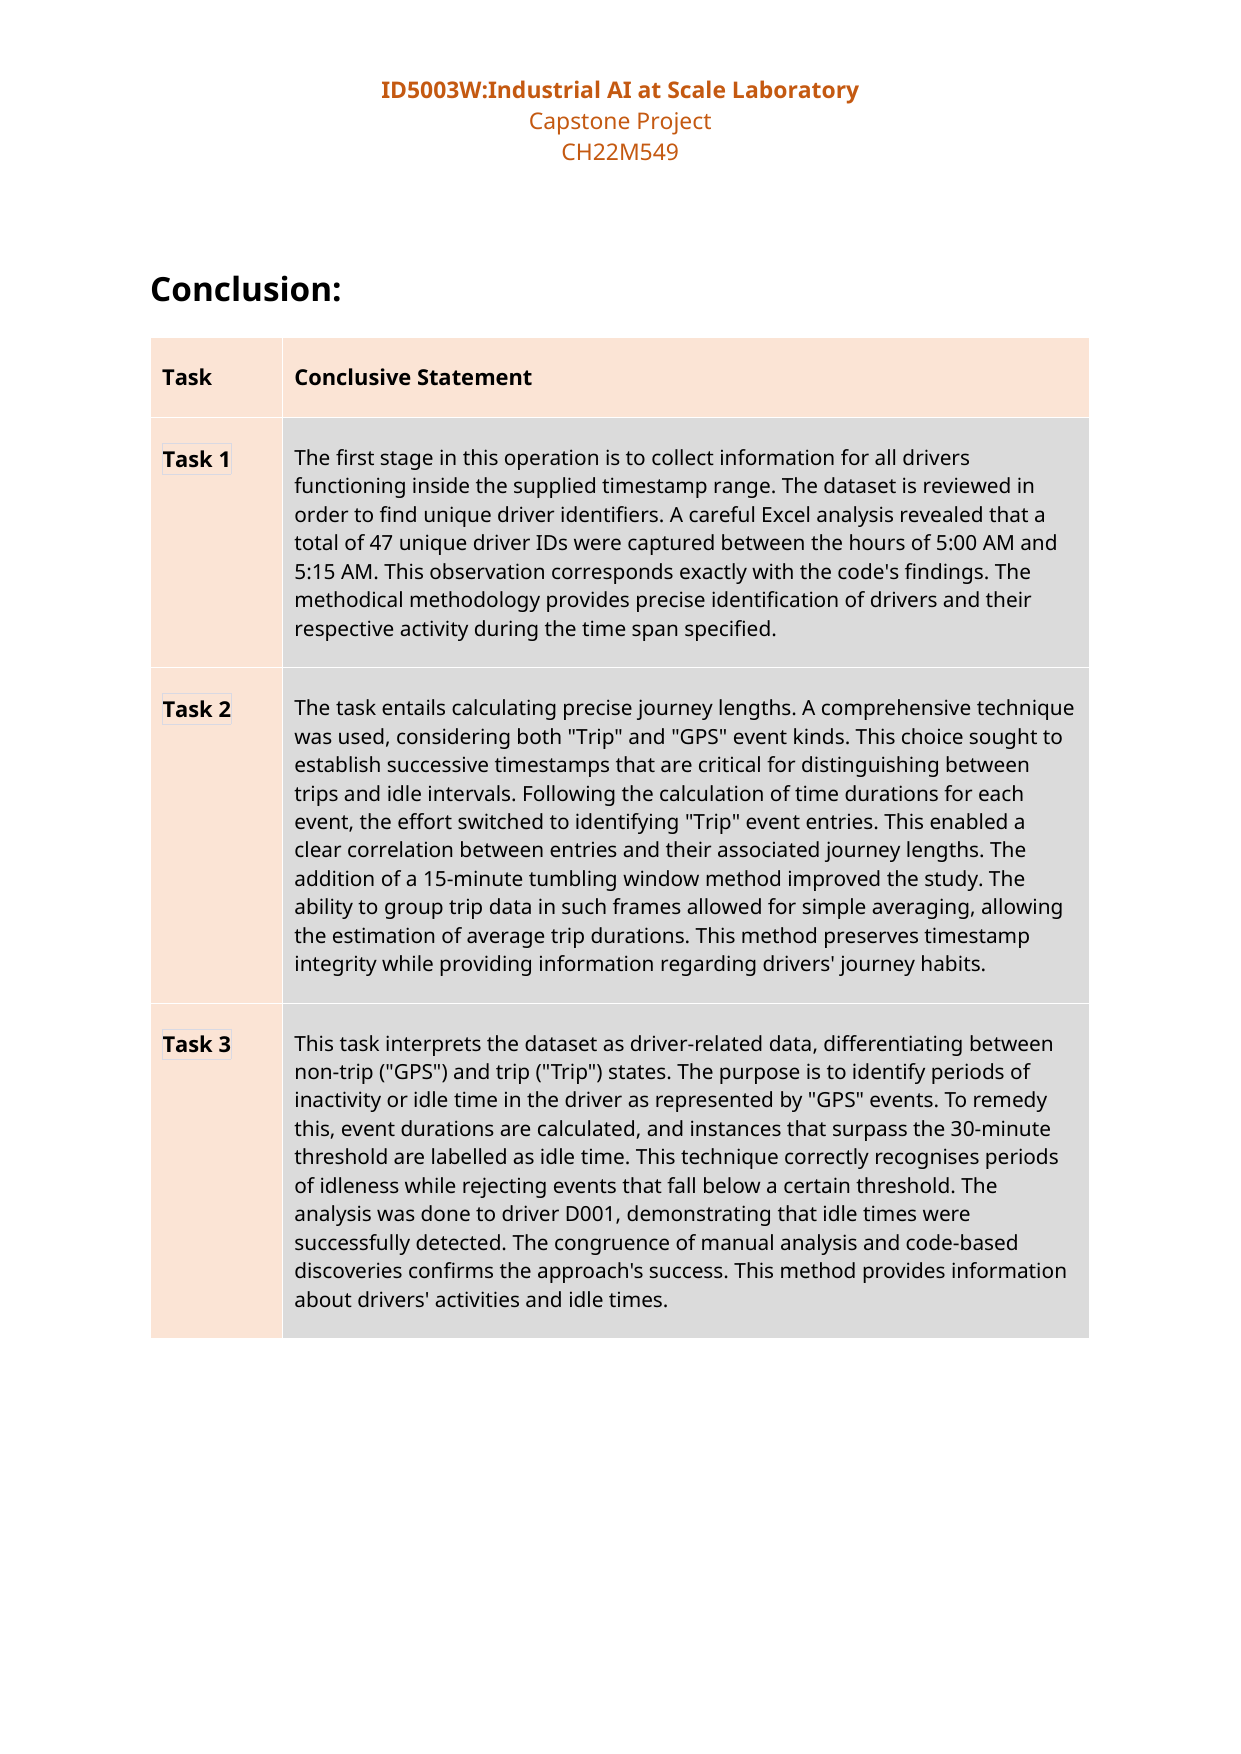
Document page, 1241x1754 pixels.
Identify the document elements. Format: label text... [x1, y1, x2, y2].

table_cell Task 2 [151, 668, 282, 1003]
table_cell This task interprets the dataset as driver-related data, differentiating between non-trip ("GPS") and trip ("Trip") states. The purpose is to identify periods of inactivity or idle time in the driver as represented by "GPS" events. To remedy this, event durations are calculated, and instances that surpass the 30-minute threshold are labelled as idle time. This technique correctly recognises periods of idleness while rejecting events that fall below a certain threshold. The analysis was done to driver D001, demonstrating that idle times were successfully detected. The congruence of manual analysis and code-based discoveries confirms the approach's success. This method provides information about drivers' activities and idle times. [283, 1004, 1089, 1338]
table_header Task [151, 338, 282, 417]
text Conclusion: [150, 266, 1090, 311]
table_cell Task 3 [151, 1004, 282, 1338]
table_header Conclusive Statement [283, 338, 1089, 417]
table_cell The task entails calculating precise journey lengths. A comprehensive technique was used, considering both "Trip" and "GPS" event kinds. This choice sought to establish successive timestamps that are critical for distinguishing between trips and idle intervals. Following the calculation of time durations for each event, the effort switched to identifying "Trip" event entries. This enabled a clear correlation between entries and their associated journey lengths. The addition of a 15-minute tumbling window method improved the study. The ability to group trip data in such frames allowed for simple averaging, allowing the estimation of average trip durations. This method preserves timestamp integrity while providing information regarding drivers' journey habits. [283, 668, 1089, 1003]
table_cell The first stage in this operation is to collect information for all drivers functioning inside the supplied timestamp range. The dataset is reviewed in order to find unique driver identifiers. A careful Excel analysis revealed that a total of 47 unique driver IDs were captured between the hours of 5:00 AM and 5:15 AM. This observation corresponds exactly with the code's findings. The methodical methodology provides precise identification of drivers and their respective activity during the time span specified. [283, 418, 1089, 667]
table_cell Task 1 [151, 418, 282, 667]
